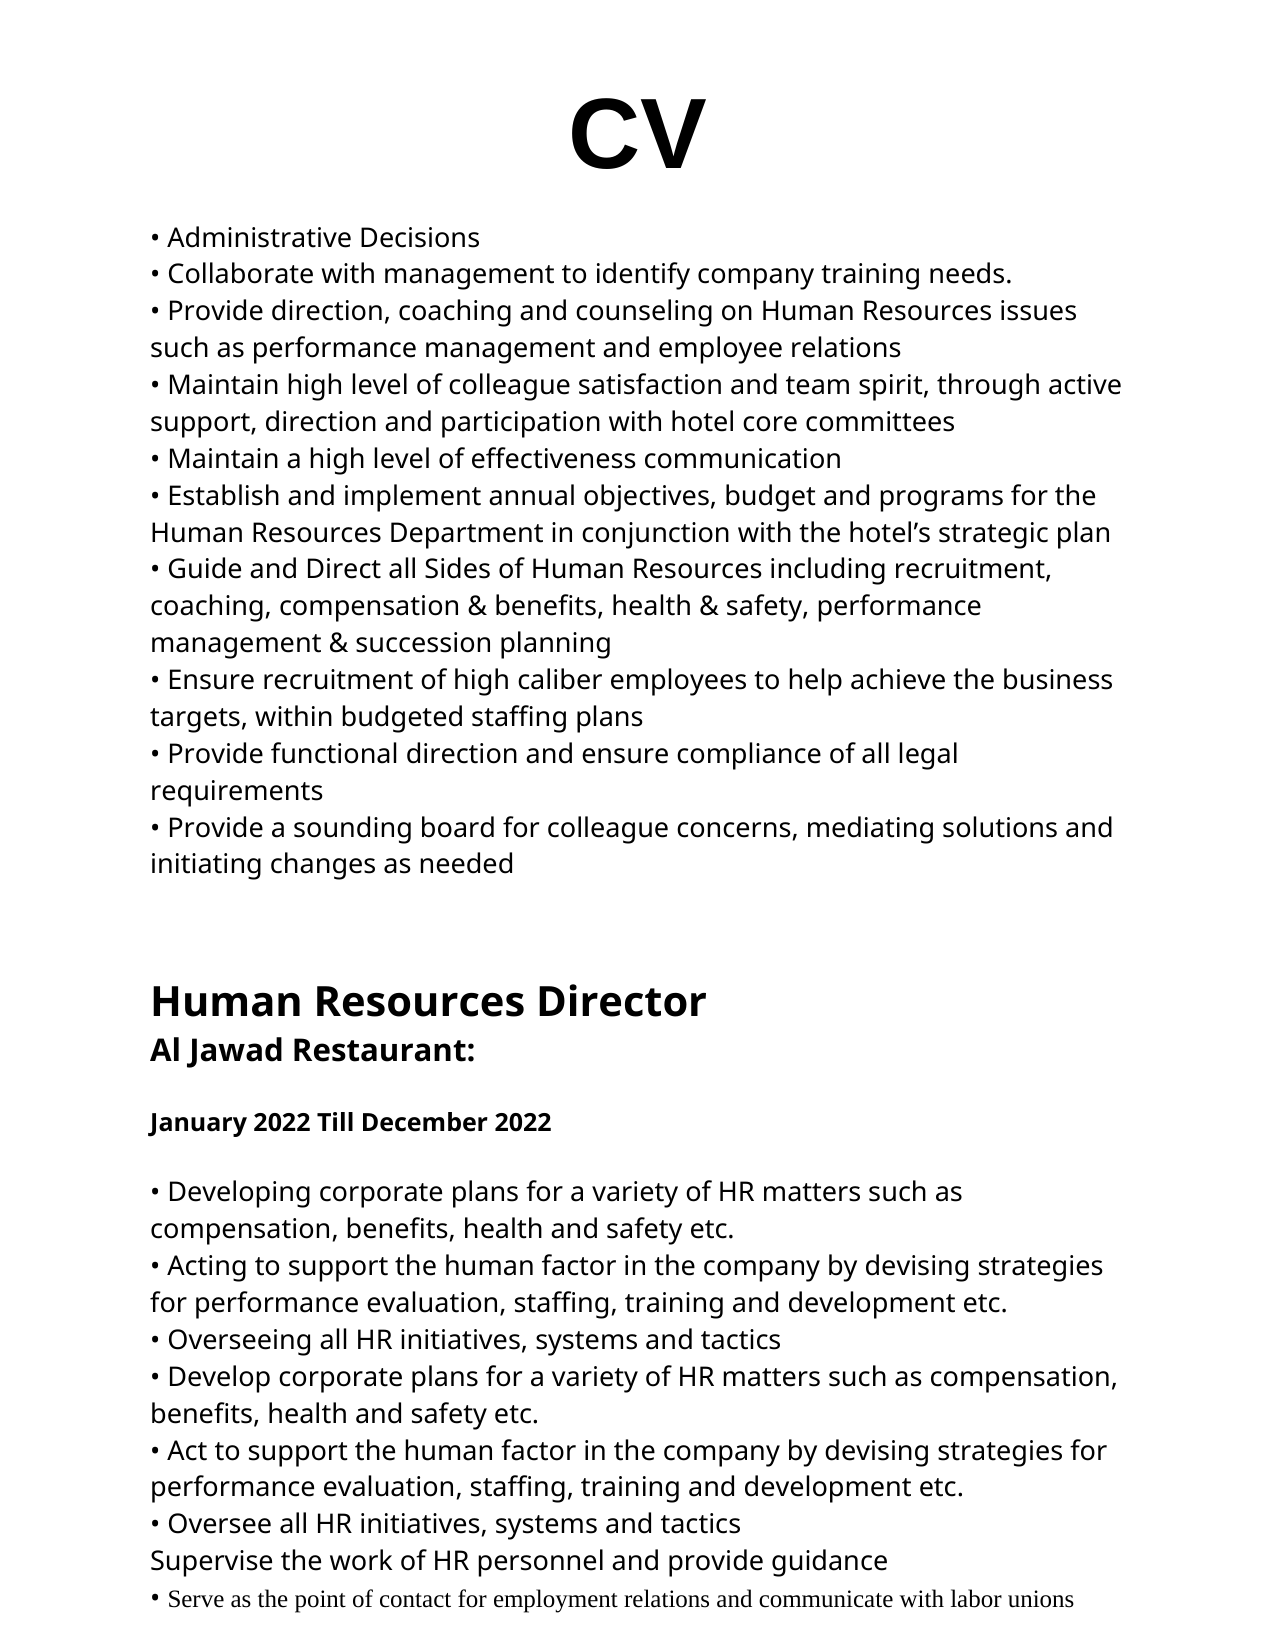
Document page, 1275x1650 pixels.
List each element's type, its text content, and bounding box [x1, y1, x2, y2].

text • Maintain a high level of effectiveness communication [150, 439, 1125, 476]
text • Provide functional direction and ensure compliance of all legal requirements [150, 734, 1125, 808]
text • Developing corporate plans for a variety of HR matters such as compensation, benefits, health and safety etc. [150, 1173, 1125, 1247]
text • Maintain high level of colleague satisfaction and team spirit, through active support, direction and participation with hotel core committees [150, 366, 1125, 439]
text • Provide direction, coaching and counseling on Human Resources issues such as performance management and employee relations [150, 292, 1125, 366]
text • Establish and implement annual objectives, budget and programs for the Human Resources Department in conjunction with the hotel’s strategic plan [150, 476, 1125, 550]
text • Overseeing all HR initiatives, systems and tactics [150, 1320, 1125, 1357]
text Supervise the work of HR personnel and provide guidance [150, 1542, 1125, 1578]
text • Guide and Direct all Sides of Human Resources including recruitment, coaching, compensation & benefits, health & safety, performance management & succession planning [150, 550, 1125, 661]
text Al Jawad Restaurant: [150, 1028, 1125, 1071]
text • Provide a sounding board for colleague concerns, mediating solutions and initiating changes as needed [150, 808, 1125, 882]
text Human Resources Director [150, 971, 1125, 1028]
text • Develop corporate plans for a variety of HR matters such as compensation, benefits, health and safety etc. [150, 1357, 1125, 1431]
text • Oversee all HR initiatives, systems and tactics [150, 1505, 1125, 1542]
text • Serve as the point of contact for employment relations and communicate with labor unions [150, 1578, 1125, 1615]
text • Act to support the human factor in the company by devising strategies for performance evaluation, staffing, training and development etc. [150, 1431, 1125, 1505]
text • Ensure recruitment of high caliber employees to help achieve the business targets, within budgeted staffing plans [150, 661, 1125, 734]
text January 2022 Till December 2022 [150, 1105, 1125, 1139]
text • Acting to support the human factor in the company by devising strategies for performance evaluation, staffing, training and development etc. [150, 1247, 1125, 1320]
text • Collaborate with management to identify company training needs. [150, 255, 1125, 292]
text • Administrative Decisions [150, 218, 1125, 255]
